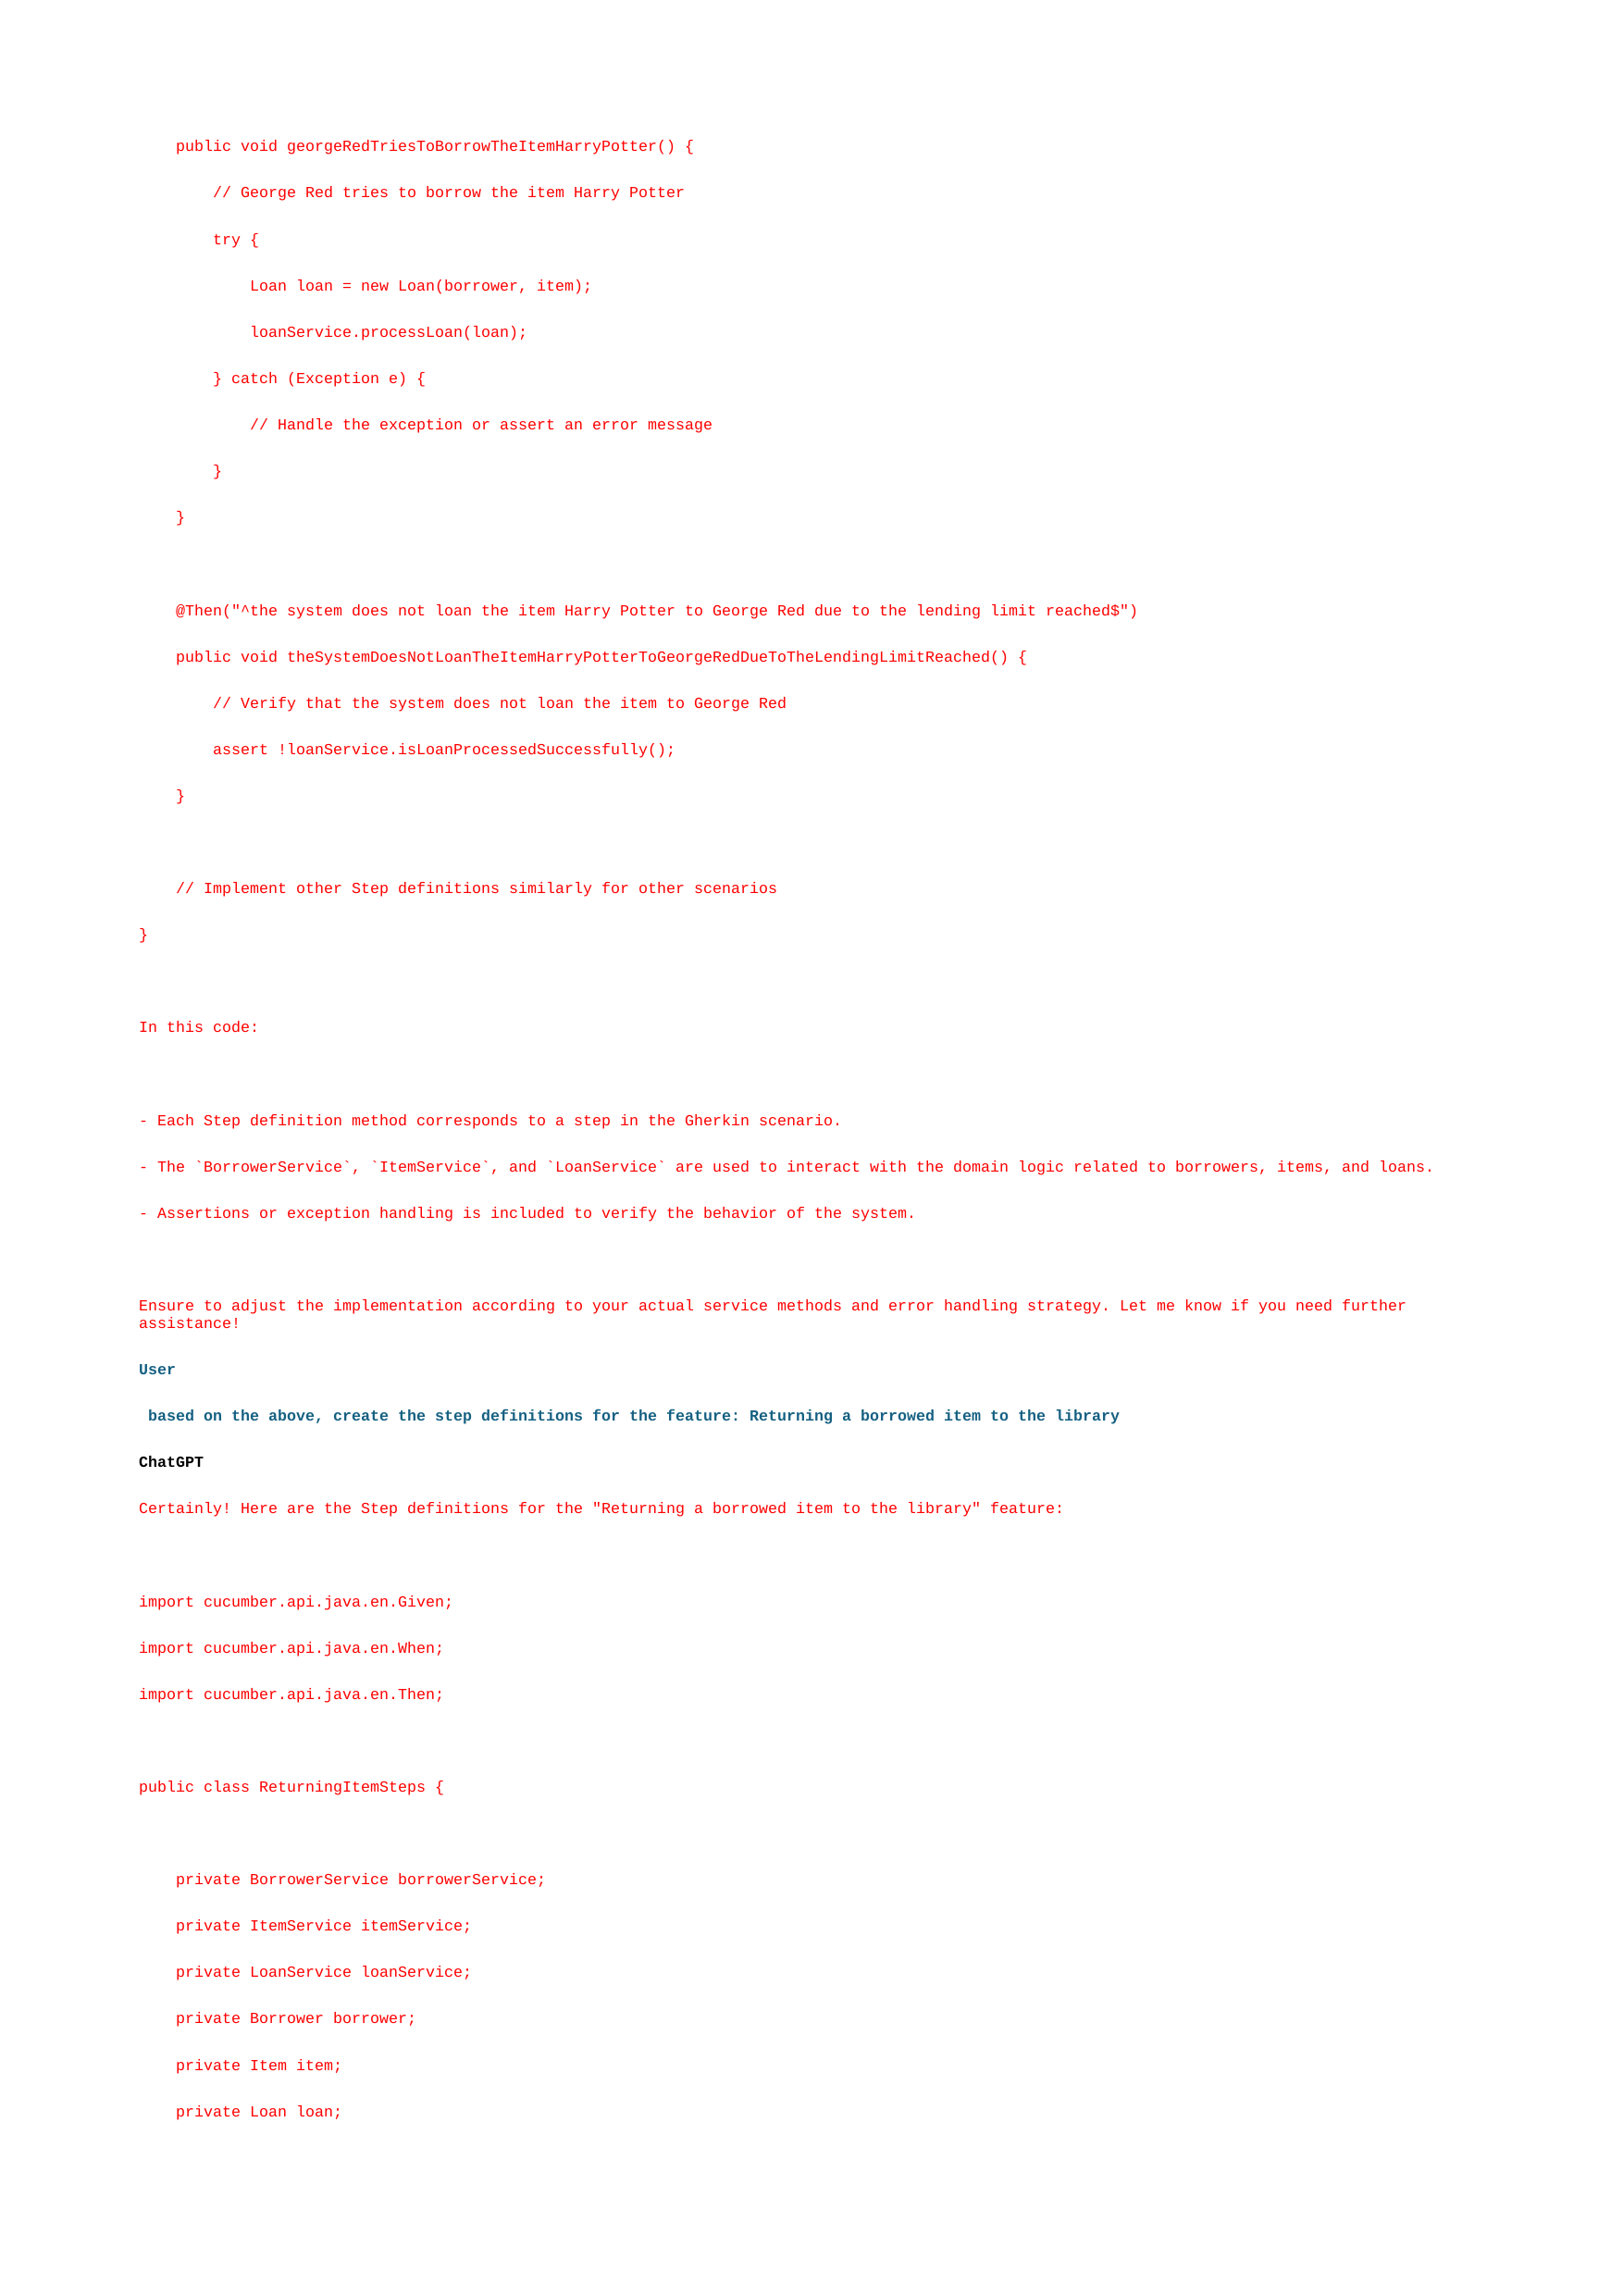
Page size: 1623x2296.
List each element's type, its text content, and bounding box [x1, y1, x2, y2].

text } catch (Exception e) { [139, 371, 1484, 388]
text Loan loan = new Loan(borrower, item); [139, 278, 1484, 295]
text public class ReturningItemSteps { [139, 1779, 1484, 1796]
text // Handle the exception or assert an error message [139, 417, 1484, 434]
text private Borrower borrower; [139, 2011, 1484, 2029]
text private LoanService loanService; [139, 1965, 1484, 1982]
text Certainly! Here are the Step definitions for the "Returning a borrowed item to the library" feature: [139, 1501, 1484, 1519]
text import cucumber.api.java.en.Given; [139, 1594, 1484, 1611]
text ChatGPT [139, 1455, 1484, 1472]
text @Then("^the system does not loan the item Harry Potter to George Red due to the lending limit reached$") [139, 602, 1484, 620]
text assert !loanService.isLoanProcessedSuccessfully(); [139, 741, 1484, 759]
text } [139, 927, 1484, 945]
text } [139, 788, 1484, 805]
text import cucumber.api.java.en.When; [139, 1640, 1484, 1657]
text // Verify that the system does not loan the item to George Red [139, 695, 1484, 713]
text - Assertions or exception handling is included to verify the behavior of the system. [139, 1205, 1484, 1222]
text } [139, 510, 1484, 527]
text private Item item; [139, 2057, 1484, 2075]
text based on the above, create the step definitions for the feature: Returning a borrowed item to the library [139, 1409, 1484, 1426]
text public void theSystemDoesNotLoanTheItemHarryPotterToGeorgeRedDueToTheLendingLimitReached() { [139, 649, 1484, 666]
text private ItemService itemService; [139, 1918, 1484, 1936]
text try { [139, 231, 1484, 249]
text private BorrowerService borrowerService; [139, 1872, 1484, 1890]
text Ensure to adjust the implementation according to your actual service methods and error handling strategy. Let me know if you need further assistance! [139, 1298, 1484, 1333]
text } [139, 464, 1484, 480]
text public void georgeRedTriesToBorrowTheItemHarryPotter() { [139, 139, 1484, 156]
text import cucumber.api.java.en.Then; [139, 1686, 1484, 1704]
text User [139, 1362, 1484, 1379]
text In this code: [139, 1020, 1484, 1037]
text // Implement other Step definitions similarly for other scenarios [139, 881, 1484, 899]
text - The `BorrowerService`, `ItemService`, and `LoanService` are used to interact with the domain logic related to borrowers, items, and loans. [139, 1159, 1484, 1176]
text - Each Step definition method corresponds to a step in the Gherkin scenario. [139, 1112, 1484, 1130]
text // George Red tries to borrow the item Harry Potter [139, 185, 1484, 203]
text loanService.processLoan(loan); [139, 324, 1484, 341]
text private Loan loan; [139, 2104, 1484, 2121]
